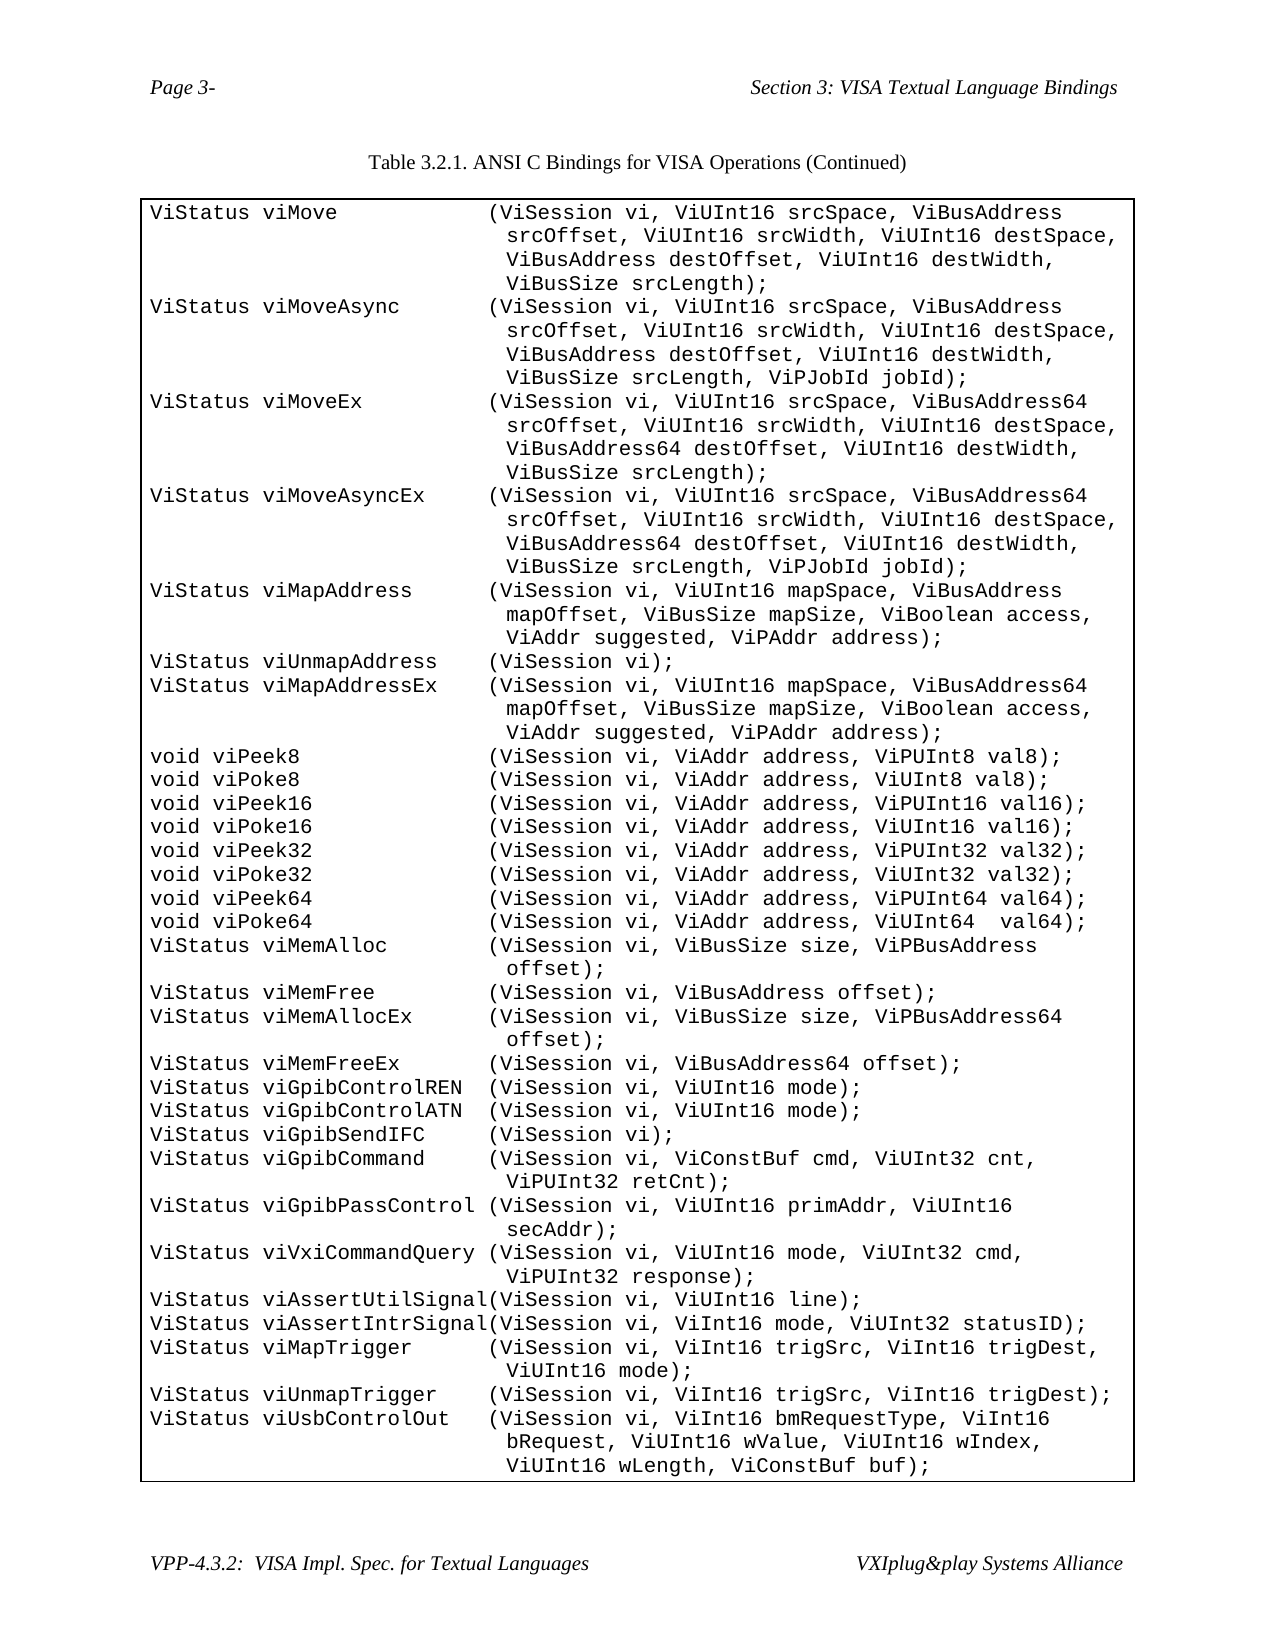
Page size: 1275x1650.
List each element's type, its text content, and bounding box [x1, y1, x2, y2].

text ViStatus viMemFree (ViSession vi, ViBusAddress offset); [150, 982, 1125, 1006]
text ViStatus viMove (ViSession vi, ViUInt16 srcSpace, ViBusAddress srcOffset, ViUInt16 srcWidth, ViUInt16 destSpace, ViBusAddress destOffset, ViUInt16 destWidth, ViBusSize srcLength); [142, 200, 1133, 296]
text ViStatus viMapAddress (ViSession vi, ViUInt16 mapSpace, ViBusAddress mapOffset, ViBusSize mapSize, ViBoolean access, ViAddr suggested, ViPAddr address); [150, 580, 1125, 651]
text ViStatus viAssertUtilSignal(ViSession vi, ViUInt16 line); [150, 1289, 1125, 1313]
text void viPoke16 (ViSession vi, ViAddr address, ViUInt16 val16); [150, 817, 1125, 840]
text void viPeek32 (ViSession vi, ViAddr address, ViPUInt32 val32); [150, 840, 1125, 864]
text ViStatus viGpibPassControl (ViSession vi, ViUInt16 primAddr, ViUInt16 secAddr); [150, 1195, 1125, 1242]
text void viPoke32 (ViSession vi, ViAddr address, ViUInt32 val32); [150, 864, 1125, 887]
text void viPeek8 (ViSession vi, ViAddr address, ViPUInt8 val8); [150, 746, 1125, 769]
text void viPeek64 (ViSession vi, ViAddr address, ViPUInt64 val64); [150, 887, 1125, 911]
text ViStatus viAssertIntrSignal(ViSession vi, ViInt16 mode, ViUInt32 statusID); [150, 1313, 1125, 1337]
text Table 3.2.1. ANSI C Bindings for VISA Operations (Continued) [150, 150, 1125, 174]
text ViStatus viGpibControlREN (ViSession vi, ViUInt16 mode); [150, 1077, 1125, 1100]
text void viPeek16 (ViSession vi, ViAddr address, ViPUInt16 val16); [150, 793, 1125, 817]
text ViStatus viMapAddressEx (ViSession vi, ViUInt16 mapSpace, ViBusAddress64 mapOffset, ViBusSize mapSize, ViBoolean access, ViAddr suggested, ViPAddr address); [150, 675, 1125, 746]
text ViStatus viGpibControlATN (ViSession vi, ViUInt16 mode); [150, 1100, 1125, 1124]
text ViStatus viGpibSendIFC (ViSession vi); [150, 1124, 1125, 1148]
text ViStatus viMemAlloc (ViSession vi, ViBusSize size, ViPBusAddress offset); [150, 935, 1125, 982]
text void viPoke8 (ViSession vi, ViAddr address, ViUInt8 val8); [150, 769, 1125, 793]
text ViStatus viGpibCommand (ViSession vi, ViConstBuf cmd, ViUInt32 cnt, ViPUInt32 retCnt); [150, 1148, 1125, 1195]
text ViStatus viUsbControlOut (ViSession vi, ViInt16 bmRequestType, ViInt16 bRequest, ViUInt16 wValue, ViUInt16 wIndex, ViUInt16 wLength, ViConstBuf buf); [142, 1404, 1133, 1481]
text void viPoke64 (ViSession vi, ViAddr address, ViUInt64 val64); [150, 911, 1125, 935]
text ViStatus viMemAllocEx (ViSession vi, ViBusSize size, ViPBusAddress64 offset); [150, 1006, 1125, 1053]
text ViStatus viMemFreeEx (ViSession vi, ViBusAddress64 offset); [150, 1053, 1125, 1077]
text ViStatus viMoveEx (ViSession vi, ViUInt16 srcSpace, ViBusAddress64 srcOffset, ViUInt16 srcWidth, ViUInt16 destSpace, ViBusAddress64 destOffset, ViUInt16 destWidth, ViBusSize srcLength); [150, 391, 1125, 486]
text ViStatus viMoveAsyncEx (ViSession vi, ViUInt16 srcSpace, ViBusAddress64 srcOffset, ViUInt16 srcWidth, ViUInt16 destSpace, ViBusAddress64 destOffset, ViUInt16 destWidth, ViBusSize srcLength, ViPJobId jobId); [150, 486, 1125, 580]
text ViStatus viVxiCommandQuery (ViSession vi, ViUInt16 mode, ViUInt32 cmd, ViPUInt32 response); [150, 1242, 1125, 1289]
text ViStatus viMoveAsync (ViSession vi, ViUInt16 srcSpace, ViBusAddress srcOffset, ViUInt16 srcWidth, ViUInt16 destSpace, ViBusAddress destOffset, ViUInt16 destWidth, ViBusSize srcLength, ViPJobId jobId); [150, 296, 1125, 391]
text ViStatus viUnmapTrigger (ViSession vi, ViInt16 trigSrc, ViInt16 trigDest); [150, 1384, 1125, 1404]
text ViStatus viMapTrigger (ViSession vi, ViInt16 trigSrc, ViInt16 trigDest, ViUInt16 mode); [150, 1337, 1125, 1384]
text ViStatus viUnmapAddress (ViSession vi); [150, 651, 1125, 675]
